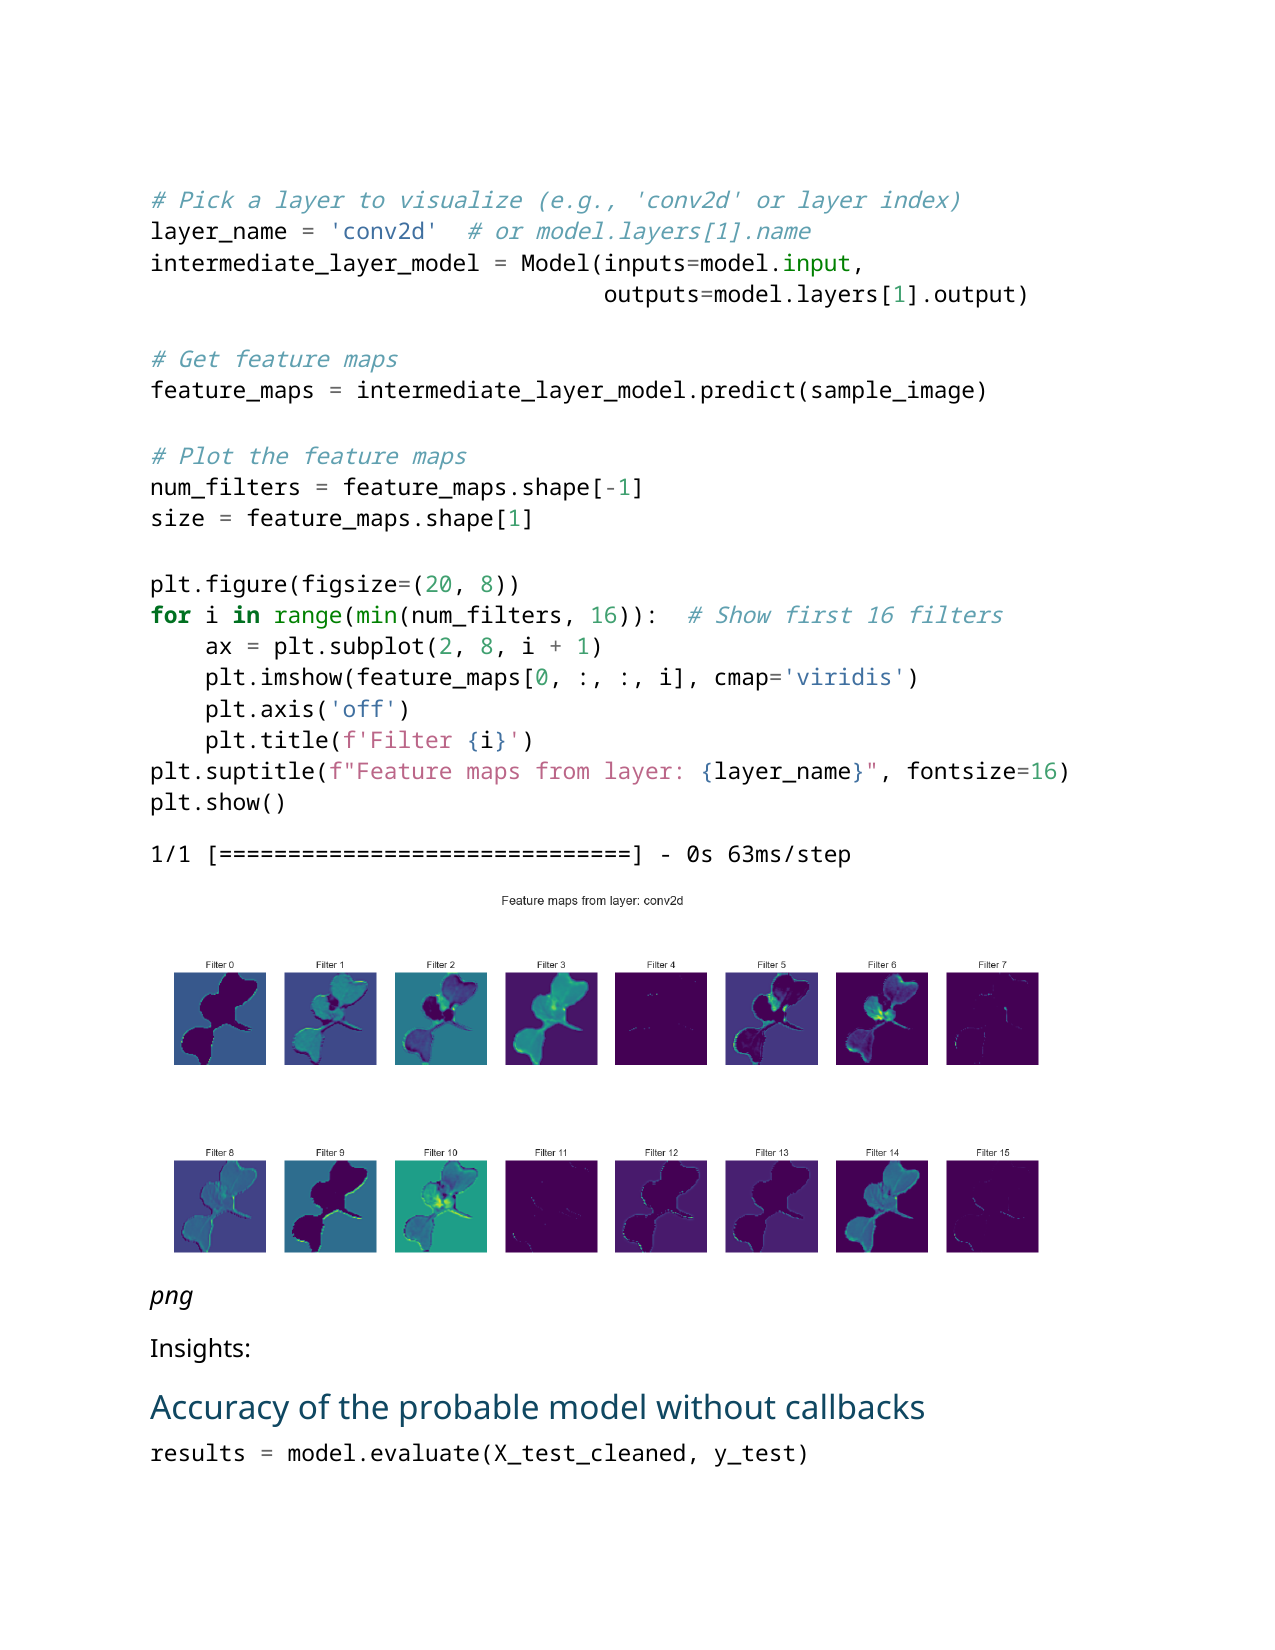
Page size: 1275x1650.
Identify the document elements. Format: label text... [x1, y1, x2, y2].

subtitle Accuracy of the probable model without callbacks [150, 1384, 1125, 1429]
text results = model.evaluate(X_test_cleaned, y_test) [150, 1437, 1125, 1469]
text Insights: [150, 1331, 1125, 1365]
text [150, 150, 1125, 817]
text 1/1 [==============================] - 0s 63ms/step [150, 838, 1125, 869]
picture [168, 890, 1044, 1258]
text png [150, 1278, 1125, 1312]
